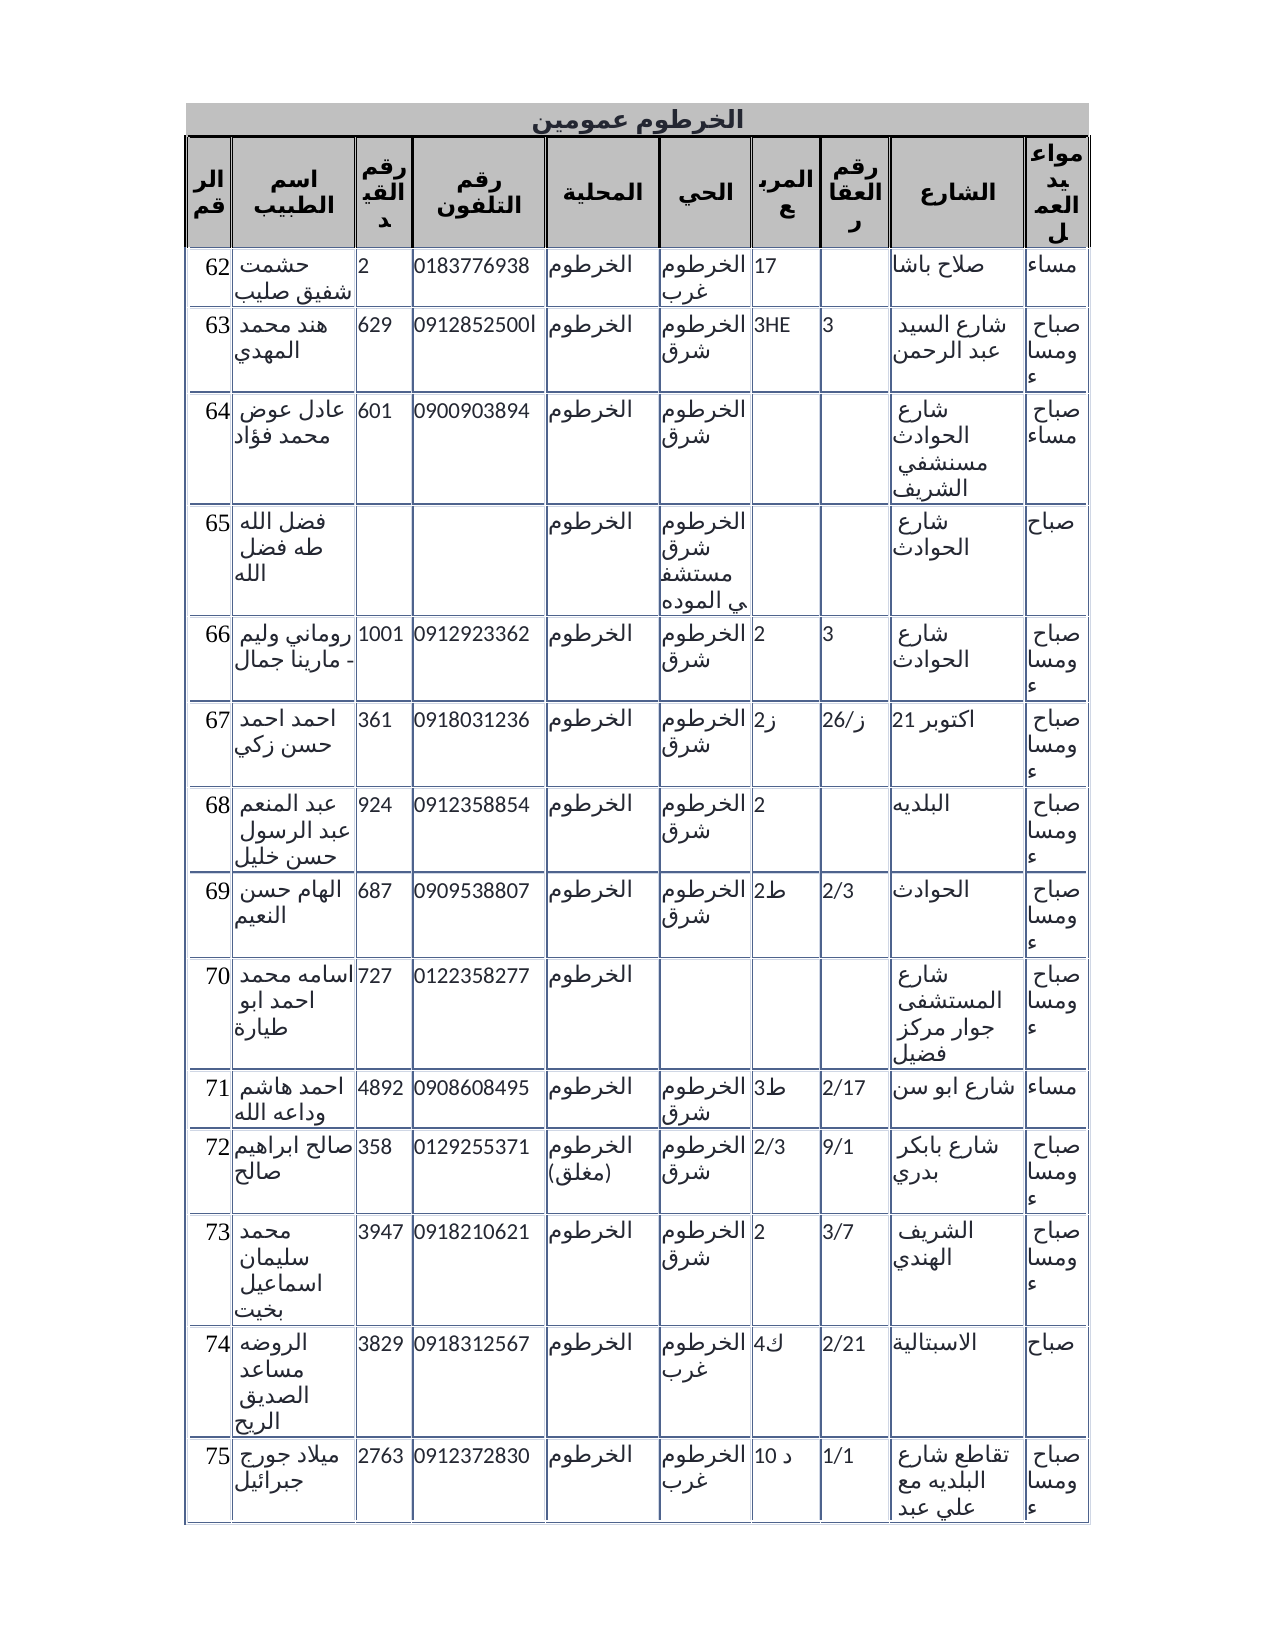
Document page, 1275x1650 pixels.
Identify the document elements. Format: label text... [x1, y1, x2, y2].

table_cell 2 [753, 789, 819, 871]
table_cell الخرطوم (مغلق) [548, 1131, 658, 1213]
table_cell 0918031236 [414, 704, 544, 786]
table_cell الخرطوم شرق [661, 1072, 750, 1127]
table_cell الخرطوم [548, 618, 658, 700]
table_cell 69 [188, 871, 230, 956]
table_cell 2/3 [753, 1131, 819, 1213]
table_cell 601 [357, 395, 411, 503]
table_cell صباح ومساء [1027, 956, 1088, 1068]
table_cell [661, 960, 750, 1068]
table_cell الخرطوم شرق [661, 309, 750, 391]
table_cell الروضه مساعد الصديق الريح [233, 1328, 354, 1436]
table_cell 67 [188, 700, 230, 786]
table_cell 68 [186, 786, 232, 871]
table_cell البلديه [892, 789, 1023, 871]
table_cell عادل عوض محمد فؤاد [233, 395, 354, 503]
table_cell 1/1 [820, 1436, 890, 1522]
table_cell 629 [357, 309, 411, 391]
table_cell رقم التلفون [414, 138, 544, 247]
table_cell 2ز [753, 704, 819, 786]
table_cell شارع السيد عبد الرحمن [892, 309, 1023, 391]
table_cell الخرطوم [546, 1440, 659, 1522]
table_cell 3947 [357, 1216, 411, 1324]
table_cell الخرطوم غرب [661, 1328, 750, 1436]
table_cell 73 [186, 1213, 232, 1324]
table_cell احمد هاشم وداعه الله [233, 1072, 354, 1127]
table_cell 4ك [753, 1328, 819, 1436]
table_cell 10 د [752, 1440, 820, 1522]
table_cell الخرطوم شرق [661, 395, 750, 503]
table_header الخرطوم عمومين [186, 103, 1089, 135]
table_cell شارع ابو سن [892, 1072, 1023, 1127]
table_cell اسم الطبيب [233, 138, 354, 247]
table_cell 3 [822, 309, 888, 391]
table_cell الهام حسن النعيم [233, 874, 354, 956]
table_cell حشمت شفيق صليب [233, 250, 354, 306]
table_cell 687 [357, 874, 411, 956]
table_cell 21 اكتوبر [892, 704, 1023, 786]
table_cell الخرطوم [548, 507, 658, 615]
table_cell 64 [188, 391, 230, 503]
table_cell احمد احمد حسن زكي [233, 704, 354, 786]
table_cell الشريف الهندي [892, 1216, 1023, 1324]
table_cell 2 [357, 250, 411, 306]
table_cell الخرطوم شرق مستشفي الموده [661, 507, 750, 615]
table_cell 0908608495 [414, 1072, 544, 1127]
table_cell صباح ومساء [1025, 1213, 1089, 1324]
table_cell 4892 [357, 1072, 411, 1127]
table_cell الخرطوم شرق [661, 874, 750, 956]
table_cell المحلية [548, 138, 658, 247]
table_cell الخرطوم شرق [661, 789, 750, 871]
table_cell الشارع [892, 138, 1023, 247]
table_cell [753, 395, 819, 503]
table_cell 3ط [753, 1072, 819, 1127]
table_cell الخرطوم [548, 704, 658, 786]
table_cell [357, 507, 411, 615]
table_cell الخرطوم [548, 1072, 658, 1127]
table_cell [822, 250, 888, 306]
table_cell 3829 [357, 1328, 411, 1436]
table_cell روماني وليم - مارينا جمال [233, 618, 354, 700]
table_cell 2ط [753, 874, 819, 956]
table_cell فضل الله طه فضل الله [233, 507, 354, 615]
table_cell شارع الحوادث مسنشفي الشريف [892, 395, 1023, 503]
table_cell 358 [357, 1131, 411, 1213]
table_cell شارع المستشفى جوار مركز فضيل [892, 960, 1023, 1068]
table_cell 0900903894 [414, 395, 544, 503]
table_cell الخرطوم [548, 309, 658, 391]
table_cell صباح ومساء [1027, 1127, 1088, 1213]
table_cell 3 [822, 618, 888, 700]
table_cell الخرطوم شرق [661, 1216, 750, 1324]
table_cell 361 [357, 704, 411, 786]
table_cell شارع الحوادث [892, 618, 1023, 700]
table_cell تقاطع شارع البلديه مع علي عبد اللطيف [890, 1436, 1025, 1522]
table_cell 0912372830 [412, 1436, 546, 1522]
table_cell مواعيد العمل [1027, 135, 1089, 247]
table_cell عبد المنعم عبد الرسول حسن خليل [233, 789, 354, 871]
table_cell 65 [188, 503, 230, 615]
table_cell 74 [188, 1325, 230, 1436]
table_cell [822, 960, 888, 1068]
table_cell صالح ابراهيم صالح [233, 1131, 354, 1213]
table_cell الخرطوم شرق [661, 1131, 750, 1213]
table_cell 0129255371 [414, 1131, 544, 1213]
table_cell 1001 [357, 618, 411, 700]
table_cell 924 [357, 789, 411, 871]
table_cell مساء [1027, 1068, 1088, 1127]
table_cell الخرطوم [548, 1216, 658, 1324]
table_cell صباح ومساء [1025, 615, 1089, 700]
table_cell [753, 507, 819, 615]
table_cell 2/17 [822, 1072, 888, 1127]
table_cell 17 [753, 250, 819, 306]
table_cell المربع [753, 138, 819, 247]
table_cell [414, 507, 544, 615]
table_cell 3/7 [822, 1216, 888, 1324]
table_cell الخرطوم [548, 789, 658, 871]
table_cell الخرطوم [548, 960, 658, 1068]
table_cell 0912923362 [414, 618, 544, 700]
table_cell 2763 [356, 1440, 412, 1522]
table_cell 0183776938 [414, 250, 544, 306]
table_cell الخرطوم [548, 1328, 658, 1436]
table_cell 3HE [753, 309, 819, 391]
table_cell 71 [188, 1068, 230, 1127]
table_cell 66 [186, 615, 232, 700]
table_cell 62 [186, 247, 232, 306]
table_cell صباح ومساء [1025, 786, 1089, 871]
table_cell 727 [357, 960, 411, 1068]
table_cell الخرطوم شرق [661, 704, 750, 786]
table_cell الخرطوم شرق [661, 618, 750, 700]
table_cell اسامه محمد احمد ابو طيارة [233, 960, 354, 1068]
table_cell الخرطوم [548, 874, 658, 956]
table_cell صباح ومساء [1027, 700, 1088, 786]
table_cell محمد سليمان اسماعيل بخيت [233, 1216, 354, 1324]
table_cell الخرطوم غرب [659, 1440, 752, 1522]
table_cell شارع بابكر بدري [892, 1131, 1023, 1213]
table_cell الحي [661, 138, 750, 247]
table_cell ميلاد جورج جبرائيل [232, 1440, 356, 1522]
table_cell صباح [1027, 503, 1088, 615]
table_cell 0912852500ا [414, 309, 544, 391]
table_cell صباح مساء [1027, 391, 1088, 503]
table_cell الخرطوم غرب [661, 250, 750, 306]
table_cell 2 [753, 1216, 819, 1324]
table_cell [753, 960, 819, 1068]
table_cell 63 [186, 306, 232, 391]
table_cell 0918210621 [414, 1216, 544, 1324]
table_cell 2/3 [822, 874, 888, 956]
table_cell 2/21 [822, 1328, 888, 1436]
table_cell 0909538807 [414, 874, 544, 956]
table_cell شارع الحوادث [892, 507, 1023, 615]
table_cell 2 [753, 618, 819, 700]
table_cell [822, 395, 888, 503]
table_cell 26/ز [822, 704, 888, 786]
table_cell 75 [188, 1436, 232, 1522]
table_cell صباح ومساء [1025, 1436, 1088, 1522]
table_cell الاسبتالية [892, 1328, 1023, 1436]
table_cell الخرطوم [548, 395, 658, 503]
table_cell مساء [1025, 247, 1089, 306]
table_cell صلاح باشا [892, 250, 1023, 306]
table_cell الحوادث [892, 874, 1023, 956]
table_cell [822, 789, 888, 871]
table_cell الرقم [186, 135, 230, 247]
table_cell رقم العقار [822, 138, 888, 247]
table_cell 0122358277 [414, 960, 544, 1068]
table_cell 72 [188, 1127, 230, 1213]
table_cell صباح [1027, 1325, 1088, 1436]
table_cell 9/1 [822, 1131, 888, 1213]
table_cell صباح ومساء [1025, 306, 1089, 391]
table_cell هند محمد المهدي [233, 309, 354, 391]
table_cell رقم القيد [357, 138, 411, 247]
table_cell صباح ومساء [1027, 871, 1088, 956]
table_cell 70 [188, 956, 230, 1068]
table_cell الخرطوم [548, 250, 658, 306]
table_cell 0918312567 [414, 1328, 544, 1436]
table_cell [822, 507, 888, 615]
table_cell 0912358854 [414, 789, 544, 871]
